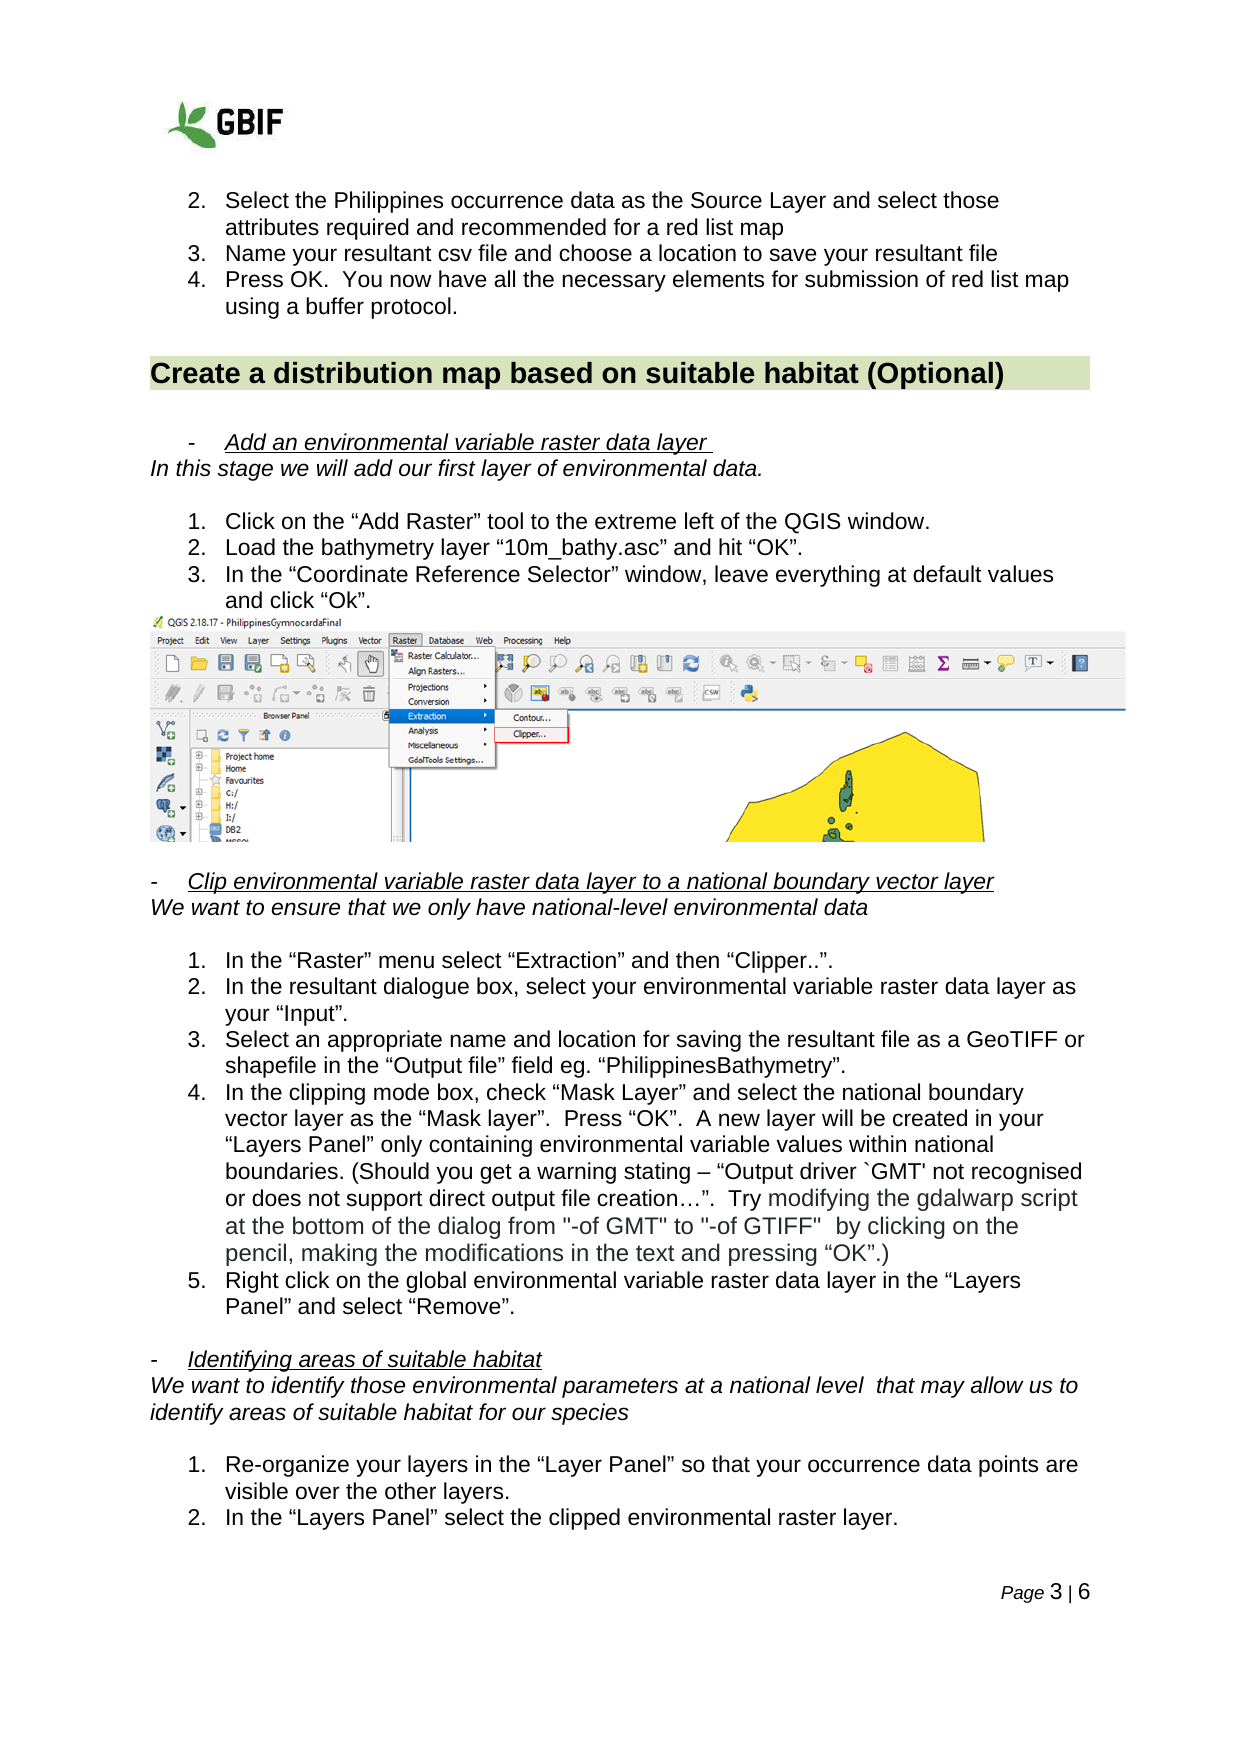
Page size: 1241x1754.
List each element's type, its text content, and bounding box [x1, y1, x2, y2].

list In the “Coordinate Reference Selector” window, leave everything at default values and click “Ok”. [187, 561, 1090, 613]
list Load the bathymetry layer “10m_bathy.asc” and hit “OK”. [187, 534, 1090, 561]
list Right click on the global environmental variable raster data layer in the “Layers Panel” and select “Remove”. [187, 1267, 1090, 1320]
list In the clipping mode box, check “Mask Layer” and select the national boundary vector layer as the “Mask layer”. Press “OK”. A new layer will be created in your “Layers Panel” only containing environmental variable values within national boundaries. (Should you get a warning stating – “Output driver `GMT' not recognised or does not support direct output file creation…”. Try modifying the gdalwarp script at the bottom of the dialog from "-of GMT" to "-of GTIFF" by clicking on the pencil, making the modifications in the text and pressing “OK”.) [187, 1079, 1090, 1267]
list Identifying areas of suitable habitat [150, 1346, 1090, 1372]
subtitle Create a distribution map based on suitable habitat (Optional) [150, 356, 1090, 390]
list Click on the “Add Raster” tool to the extreme left of the QGIS window. [187, 508, 1090, 534]
list In the “Raster” menu select “Extraction” and then “Clipper..”. [187, 947, 1090, 973]
list Select the Philippines occurrence data as the Source Layer and select those attributes required and recommended for a red list map [187, 187, 1090, 240]
list Name your resultant csv file and choose a location to save your resultant file [187, 240, 1090, 266]
list In the “Layers Panel” select the clipped environmental raster layer. [187, 1504, 1090, 1531]
text In this stage we will add our first layer of environmental data. [150, 455, 1090, 482]
list Press OK. You now have all the necessary elements for submission of red list map using a buffer protocol. [187, 266, 1090, 319]
text We want to identify those environmental parameters at a national level that may allow us to identify areas of suitable habitat for our species [150, 1372, 1090, 1425]
list Add an environmental variable raster data layer [187, 429, 1090, 455]
picture [150, 613, 1126, 842]
list Re-organize your layers in the “Layer Panel” so that your occurrence data points are visible over the other layers. [187, 1451, 1090, 1504]
picture [150, 75, 299, 174]
text We want to ensure that we only have national-level environmental data [150, 894, 1090, 921]
list In the resultant dialogue box, select your environmental variable raster data layer as your “Input”. [187, 973, 1090, 1026]
list Select an appropriate name and location for saving the resultant file as a GeoTIFF or shapefile in the “Output file” field eg. “PhilippinesBathymetry”. [187, 1026, 1090, 1079]
list Clip environmental variable raster data layer to a national boundary vector layer [150, 868, 1090, 894]
